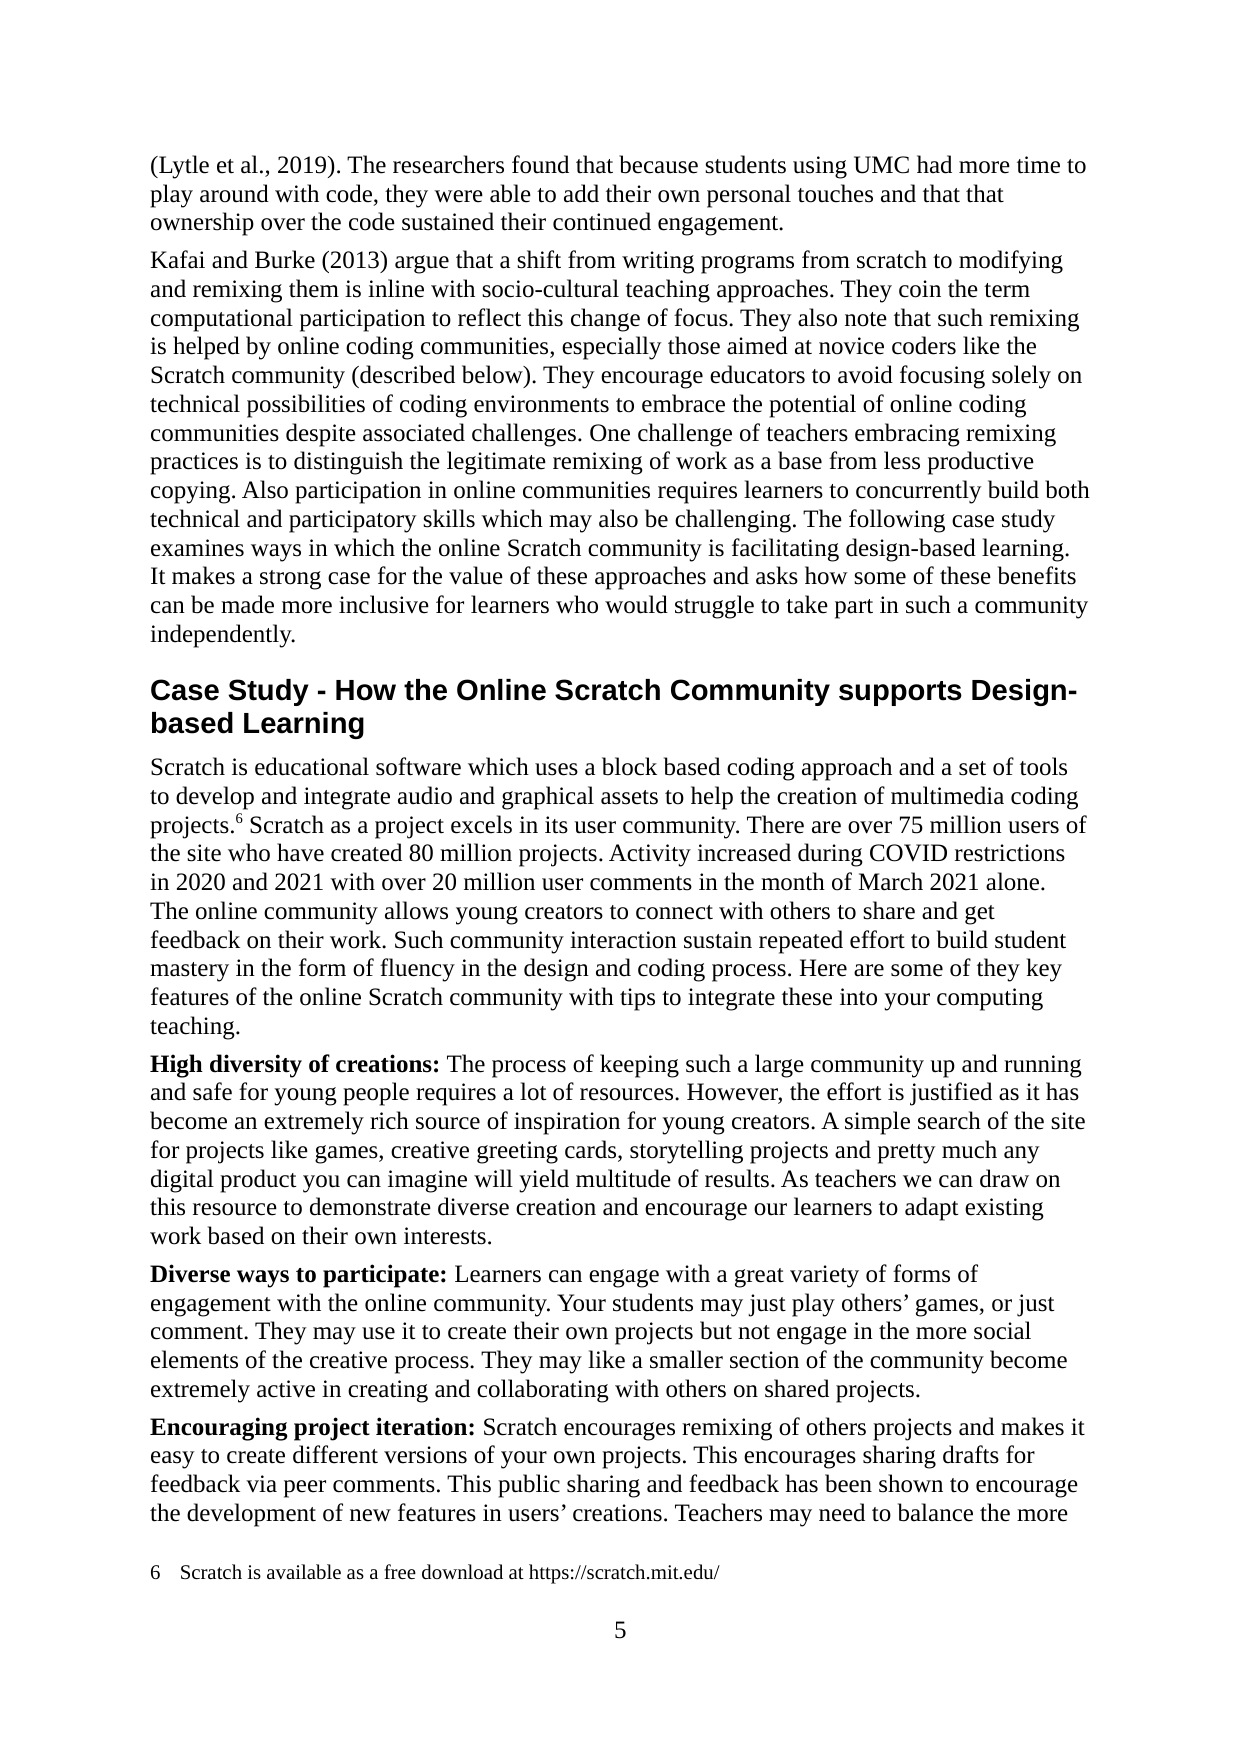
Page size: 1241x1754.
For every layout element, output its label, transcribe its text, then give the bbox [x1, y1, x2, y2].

text Scratch is educational software which uses a block based coding approach and a set of tools to develop and integrate audio and graphical assets to help the creation of multimedia coding projects. Scratch as a project excels in its user community. There are over 75 million users of the site who have created 80 million projects. Activity increased during COVID restrictions in 2020 and 2021 with over 20 million user comments in the month of March 2021 alone. The online community allows young creators to connect with others to share and get feedback on their work. Such community interaction sustain repeated effort to build student mastery in the form of fluency in the design and coding process. Here are some of they key features of the online Scratch community with tips to integrate these into your computing teaching. [150, 752, 1090, 1040]
text Kafai and Burke (2013) argue that a shift from writing programs from scratch to modifying and remixing them is inline with socio-cultural teaching approaches. They coin the term computational participation to reflect this change of focus. They also note that such remixing is helped by online coding communities, especially those aimed at novice coders like the Scratch community (described below). They encourage educators to avoid focusing solely on technical possibilities of coding environments to embrace the potential of online coding communities despite associated challenges. One challenge of teachers embracing remixing practices is to distinguish the legitimate remixing of work as a base from less productive copying. Also participation in online communities requires learners to concurrently build both technical and participatory skills which may also be challenging. The following case study examines ways in which the online Scratch community is facilitating design-based learning. It makes a strong case for the value of these approaches and asks how some of these benefits can be made more inclusive for learners who would struggle to take part in such a community independently. [150, 245, 1090, 648]
subtitle Case Study - How the Online Scratch Community supports Design-based Learning [150, 673, 1090, 740]
